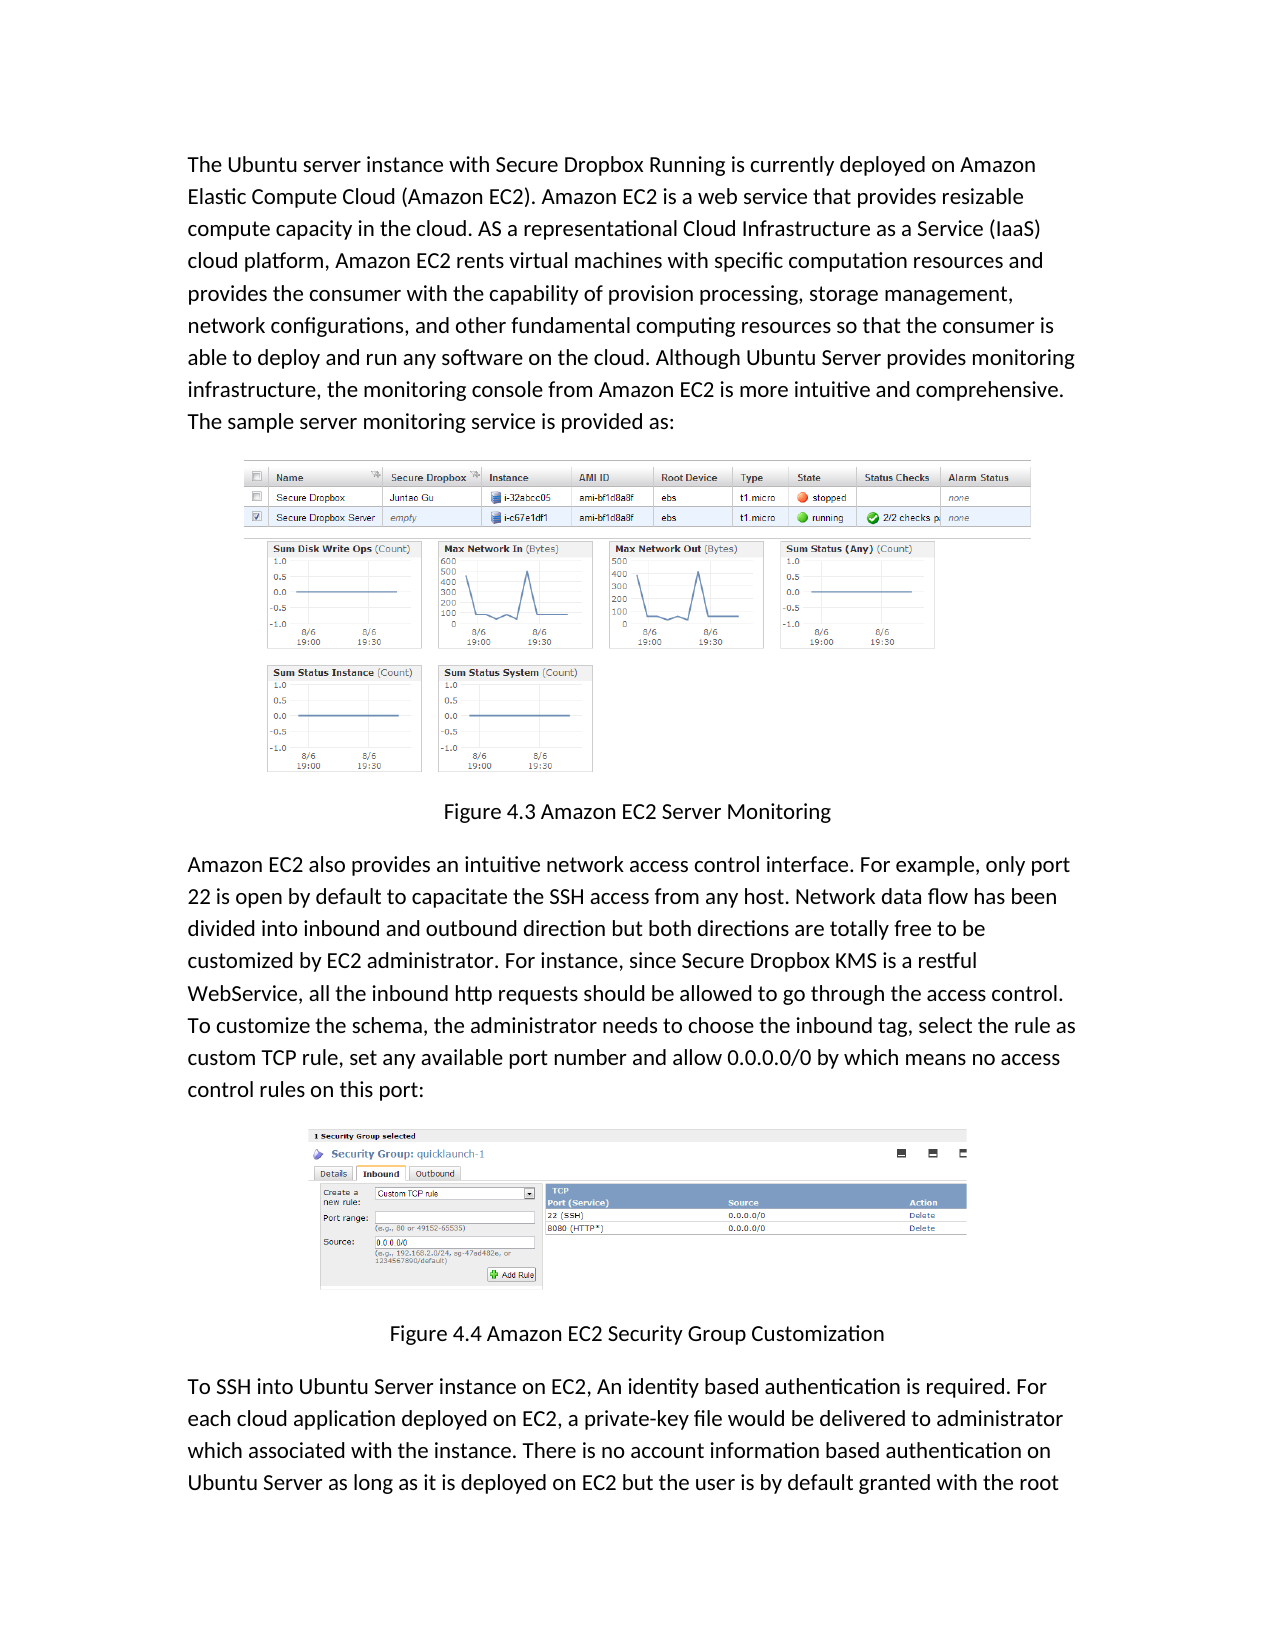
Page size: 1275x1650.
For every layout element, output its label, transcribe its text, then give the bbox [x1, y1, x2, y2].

picture [244, 460, 1031, 772]
text Amazon EC2 also provides an intuitive network access control interface. For example, only port 22 is open by default to capacitate the SSH access from any host. Network data flow has been divided into inbound and outbound direction but both directions are totally free to be customized by EC2 administrator. For instance, since Secure Dropbox KMS is a restful WebService, all the inbound http requests should be allowed to go through the access control. To customize the schema, the administrator needs to choose the inbound tag, select the rule as custom TCP rule, set any available port number and allow 0.0.0.0/0 by which means no access control rules on this port: [187, 850, 1087, 1103]
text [187, 1372, 1087, 1496]
text Figure 4.3 Amazon EC2 Server Monitoring [187, 797, 1087, 825]
text The Ubuntu server instance with Secure Dropbox Running is currently deployed on Amazon Elastic Compute Cloud (Amazon EC2). Amazon EC2 is a web service that provides resizable compute capacity in the cloud. AS a representational Cloud Infrastructure as a Service (IaaS) cloud platform, Amazon EC2 rents virtual machines with specific computation resources and provides the consumer with the capability of provision processing, storage management, network configurations, and other fundamental computing resources so that the consumer is able to deploy and run any software on the cloud. Although Ubuntu Server provides monitoring infrastructure, the monitoring console from Amazon EC2 is more intuitive and comprehensive. The sample server monitoring service is provided as: [187, 150, 1087, 436]
text Figure 4.4 Amazon EC2 Security Group Customization [187, 1319, 1087, 1347]
picture [308, 1128, 967, 1294]
